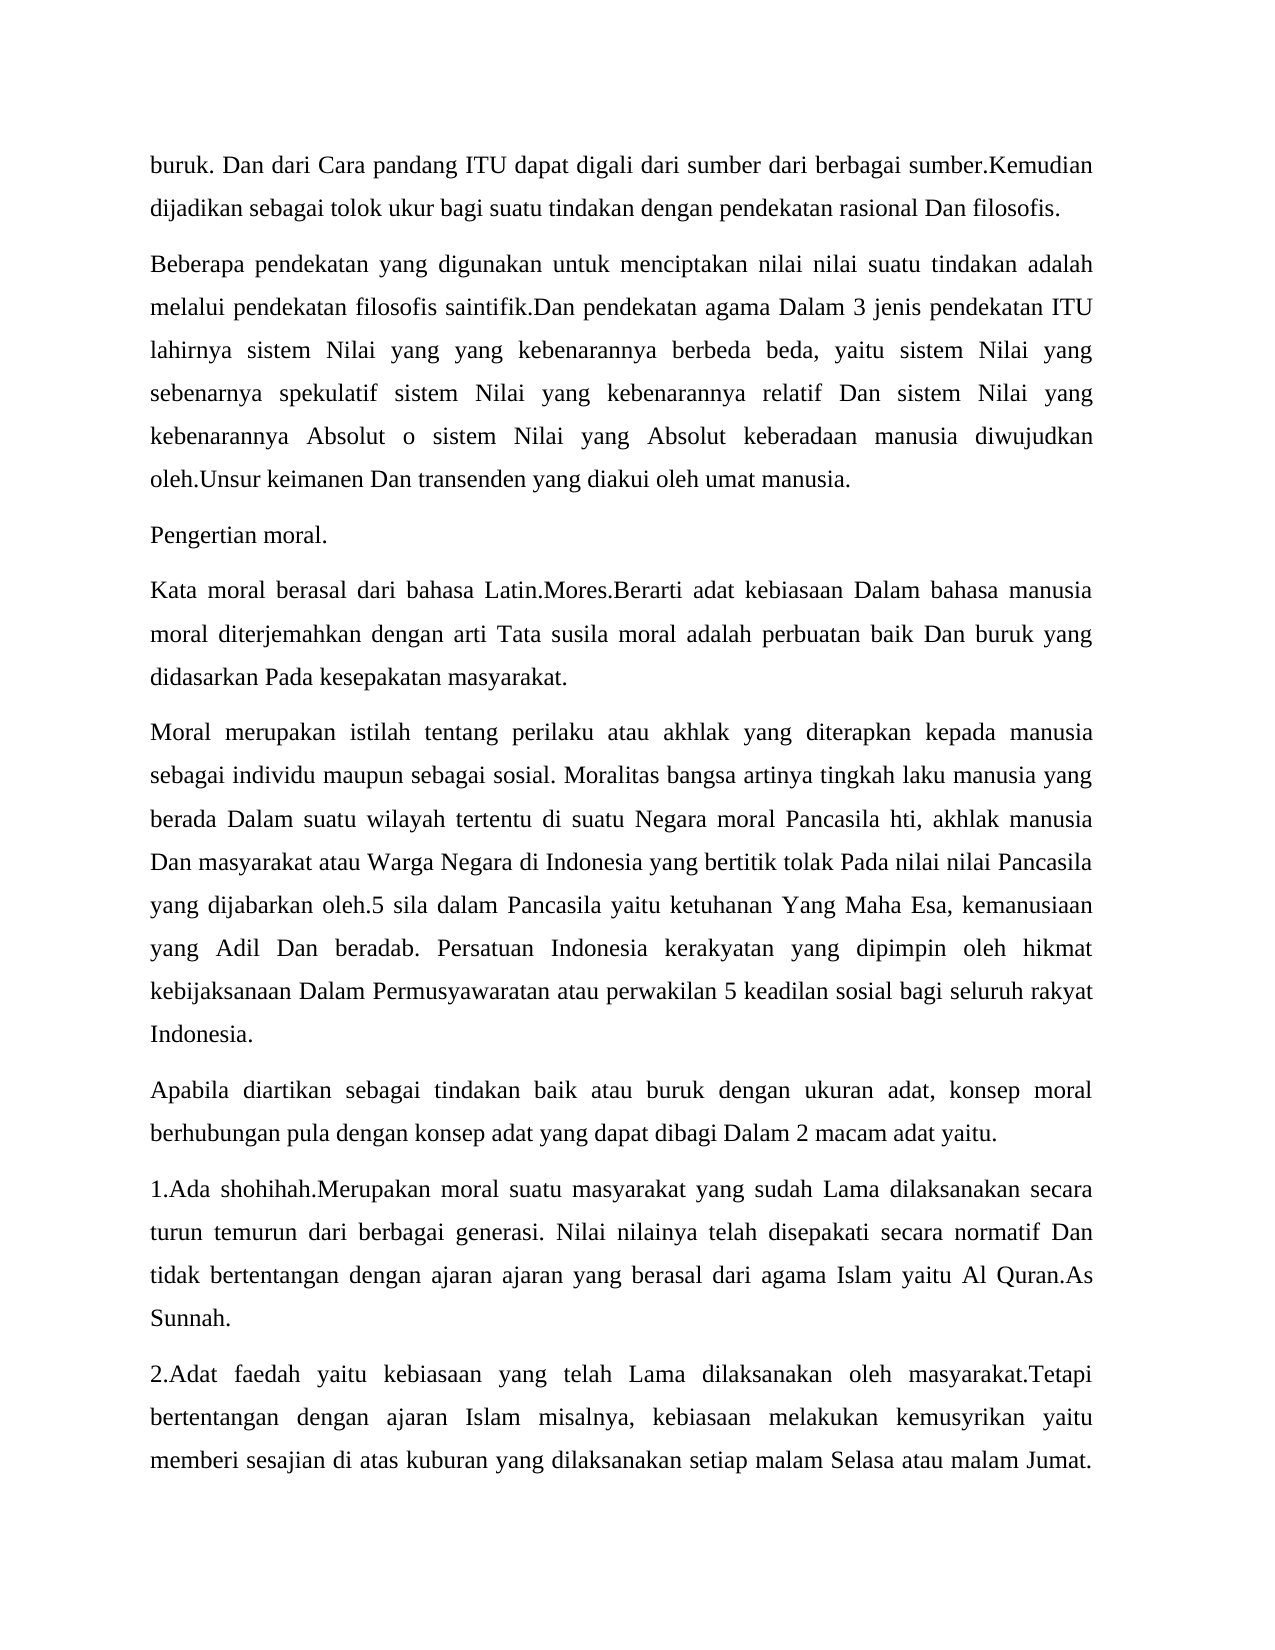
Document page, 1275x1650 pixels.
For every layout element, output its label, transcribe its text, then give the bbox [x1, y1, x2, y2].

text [150, 150, 1094, 222]
text 1.Ada shohihah.Merupakan moral suatu masyarakat yang sudah Lama dilaksanakan secara turun temurun dari berbagai generasi. Nilai nilainya telah disepakati secara normatif Dan tidak bertentangan dengan ajaran ajaran yang berasal dari agama Islam yaitu Al Quran.As Sunnah. [150, 1174, 1094, 1332]
text Kata moral berasal dari bahasa Latin.Mores.Berarti adat kebiasaan Dalam bahasa manusia moral diterjemahkan dengan arti Tata susila moral adalah perbuatan baik Dan buruk yang didasarkan Pada kesepakatan masyarakat. [150, 576, 1094, 691]
text Beberapa pendekatan yang digunakan untuk menciptakan nilai nilai suatu tindakan adalah melalui pendekatan filosofis saintifik.Dan pendekatan agama Dalam 3 jenis pendekatan ITU lahirnya sistem Nilai yang yang kebenarannya berbeda beda, yaitu sistem Nilai yang sebenarnya spekulatif sistem Nilai yang kebenarannya relatif Dan sistem Nilai yang kebenarannya Absolut o sistem Nilai yang Absolut keberadaan manusia diwujudkan oleh.Unsur keimanen Dan transenden yang diakui oleh umat manusia. [150, 249, 1094, 493]
text Pengertian moral. [150, 520, 1094, 549]
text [150, 1359, 1094, 1474]
text Moral merupakan istilah tentang perilaku atau akhlak yang diterapkan kepada manusia sebagai individu maupun sebagai sosial. Moralitas bangsa artinya tingkah laku manusia yang berada Dalam suatu wilayah tertentu di suatu Negara moral Pancasila hti, akhlak manusia Dan masyarakat atau Warga Negara di Indonesia yang bertitik tolak Pada nilai nilai Pancasila yang dijabarkan oleh.5 sila dalam Pancasila yaitu ketuhanan Yang Maha Esa, kemanusiaan yang Adil Dan beradab. Persatuan Indonesia kerakyatan yang dipimpin oleh hikmat kebijaksanaan Dalam Permusyawaratan atau perwakilan 5 keadilan sosial bagi seluruh rakyat Indonesia. [150, 717, 1094, 1048]
text Apabila diartikan sebagai tindakan baik atau buruk dengan ukuran adat, konsep moral berhubungan pula dengan konsep adat yang dapat dibagi Dalam 2 macam adat yaitu. [150, 1075, 1094, 1147]
